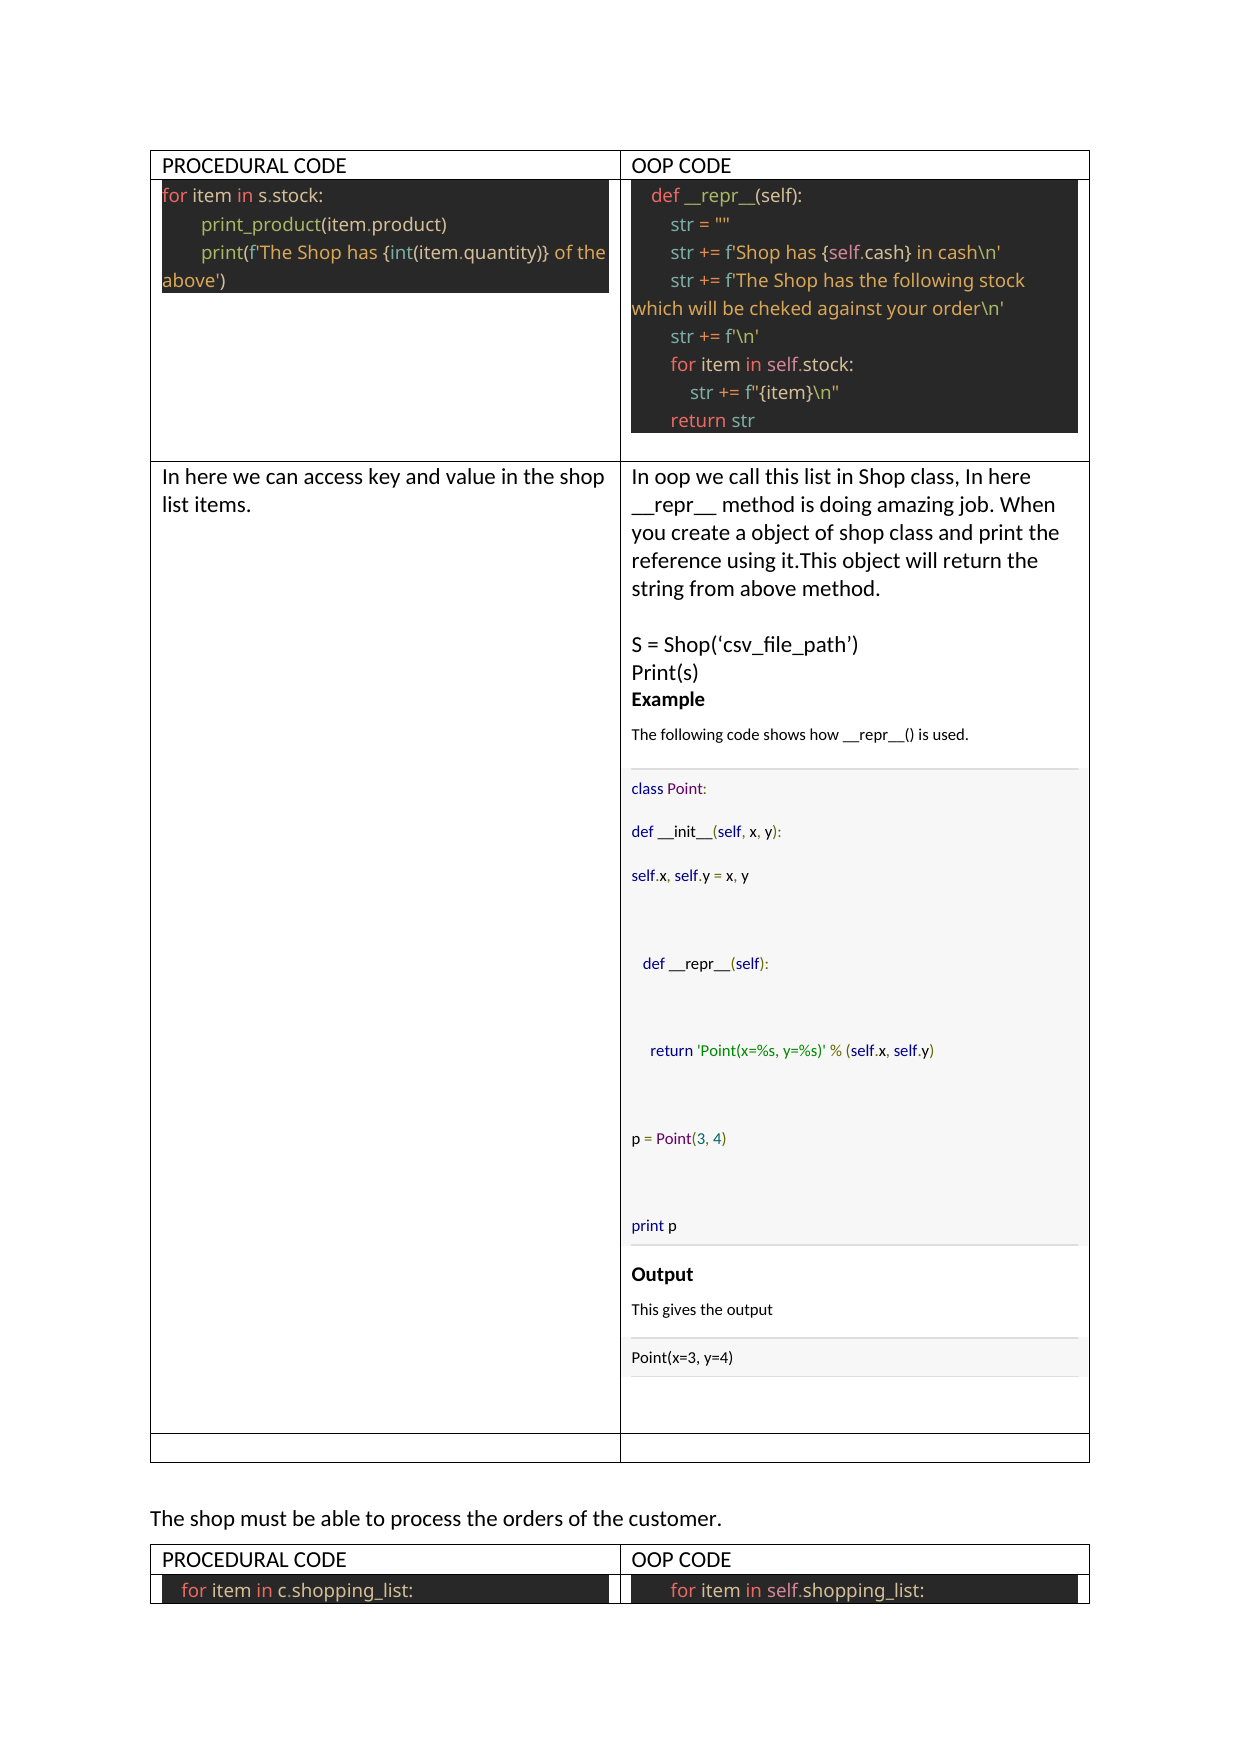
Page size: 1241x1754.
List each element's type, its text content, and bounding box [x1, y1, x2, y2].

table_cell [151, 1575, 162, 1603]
table_cell for item in s.stock: print_product(item.product) print(f'The Shop has {int(item.quantity)} of the above') [151, 180, 620, 461]
text The shop must be able to process the orders of the customer. [150, 1504, 1090, 1532]
table_cell [621, 1434, 1089, 1462]
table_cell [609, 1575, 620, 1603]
table_header PROCEDURAL CODE [151, 151, 620, 179]
table_cell def __repr__(self): str = "" str += f'Shop has {self.cash} in cash\n' str += f'The Shop has the following stock which will be cheked against your order\n' str += f'\n' for item in self.stock: str += f"{item}\n" return str [621, 180, 1089, 461]
table_cell [151, 1434, 620, 1462]
table_cell In oop we call this list in Shop class, In here __repr__ method is doing amazing job. When you create a object of shop class and print the reference using it.This object will return the string from above method. S = Shop(‘csv_file_path’) Print(s) Example The following code shows how __repr__() is used. class Point: def __init__(self, x, y): self.x, self.y = x, y def __repr__(self): return 'Point(x=%s, y=%s)' % (self.x, self.y) p = Point(3, 4) print p Output This gives the output Point(x=3, y=4) [621, 462, 1089, 1433]
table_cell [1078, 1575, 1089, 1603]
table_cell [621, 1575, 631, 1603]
table_header OOP CODE [621, 151, 1089, 179]
table_header PROCEDURAL CODE [151, 1545, 620, 1573]
table_cell In here we can access key and value in the shop list items. [151, 462, 620, 1433]
table_header OOP CODE [621, 1545, 1089, 1573]
